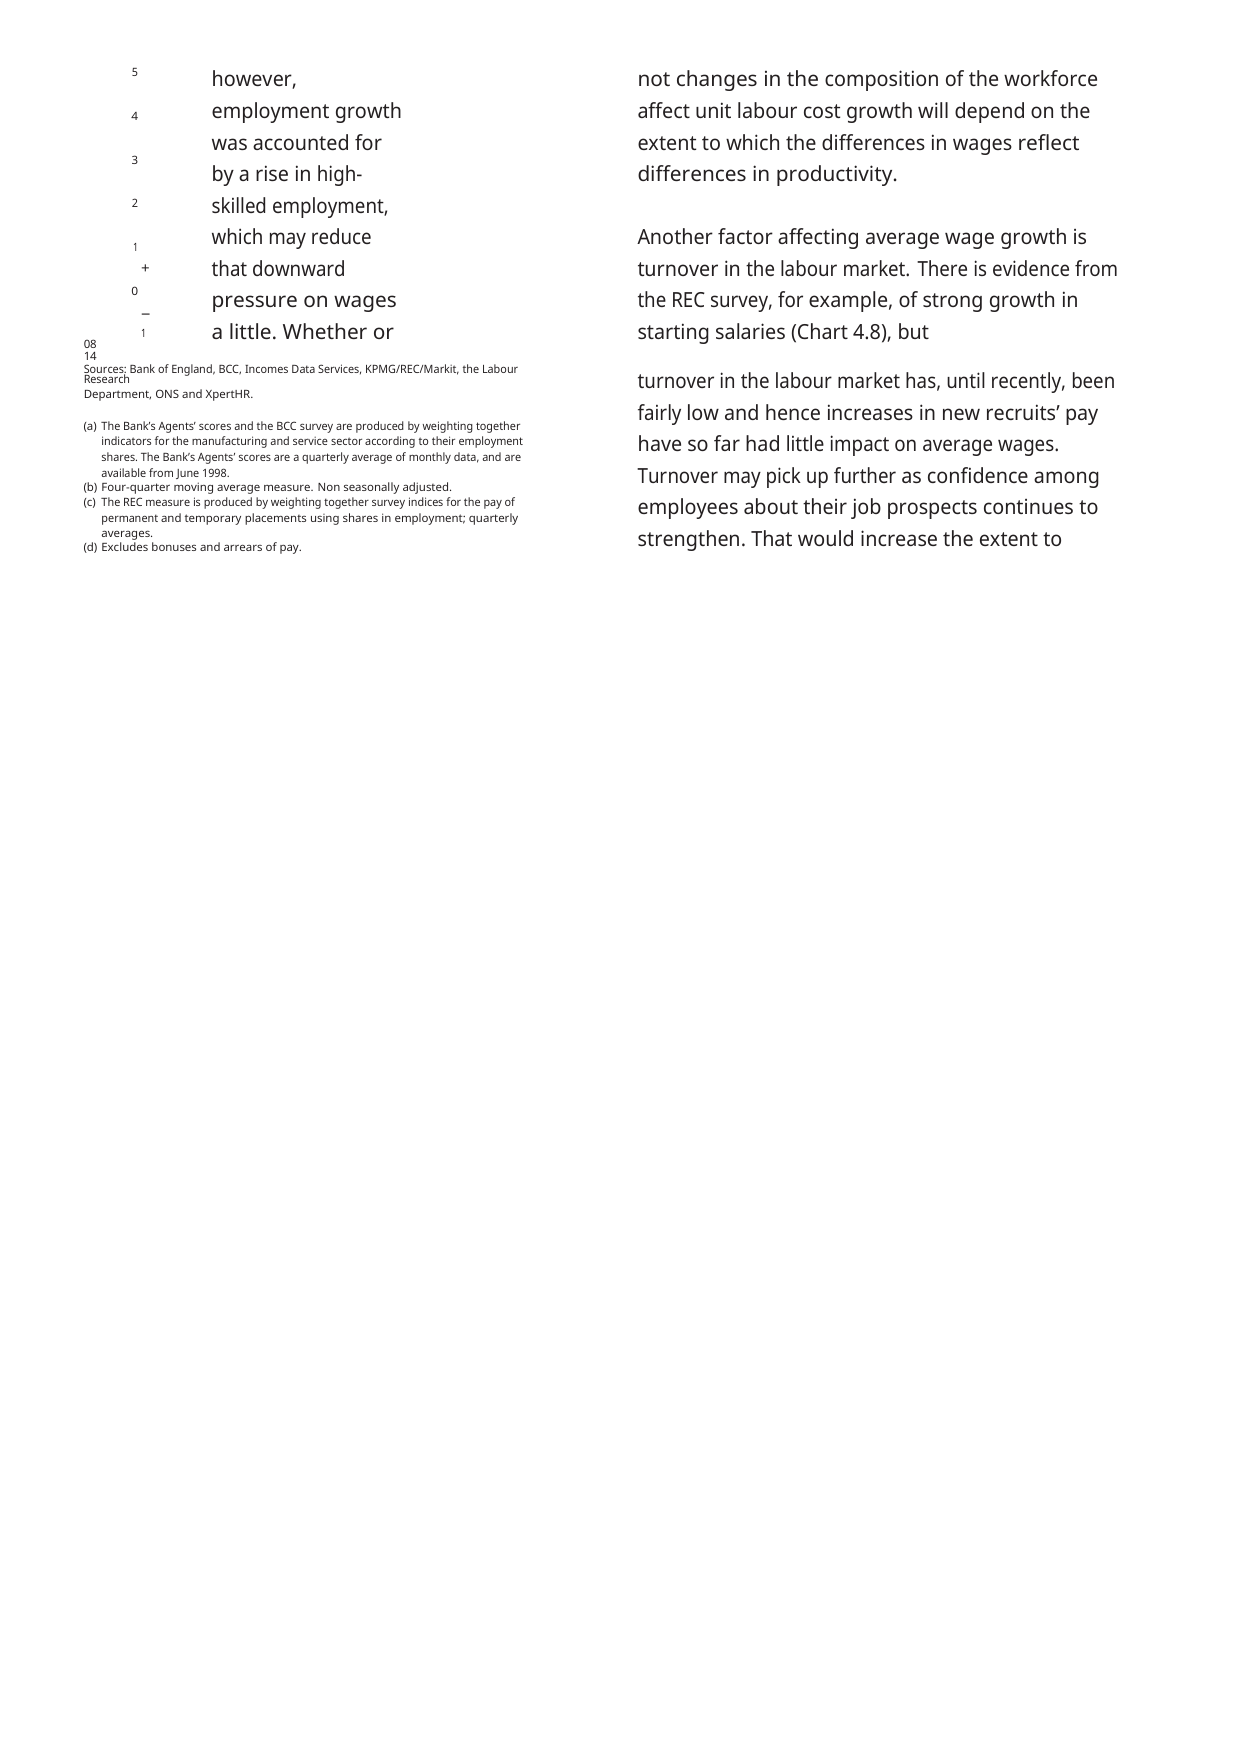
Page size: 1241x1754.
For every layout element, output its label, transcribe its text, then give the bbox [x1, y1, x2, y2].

text 08 11 14 [83, 339, 143, 363]
text 0 [67, 283, 138, 299]
text however, employment growth was accounted for by a rise in high-skilled employment, which may reduce that downward pressure on wages a little. Whether or not changes in the composition of the workforce affect unit labour cost growth will depend on the extent to which the differences in wages reflect differences in productivity. [637, 64, 1138, 188]
text 2 [67, 196, 138, 211]
text Another factor affecting average wage growth is turnover in the labour market. There is evidence from the REC survey, for example, of strong growth in starting salaries (Chart 4.8), but [637, 222, 1150, 346]
text – [141, 303, 169, 323]
text Department, ONS and XpertHR. [83, 386, 533, 401]
list The Bank’s Agents’ scores and the BCC survey are produced by weighting together indicators for the manufacturing and service sector according to their employment shares. The Bank’s Agents’ scores are a quarterly average of monthly data, and are available from June 1998. [83, 418, 529, 480]
list The REC measure is produced by weighting together survey indices for the pay of permanent and temporary placements using shares in employment; quarterly averages. [83, 494, 529, 541]
text 1 [67, 239, 138, 255]
text Sources: Bank of England, BCC, Incomes Data Services, KPMG/REC/Markit, the Labour Research [83, 366, 533, 386]
list Four-quarter moving average measure. Non seasonally adjusted. [83, 481, 533, 494]
text + [141, 258, 169, 278]
list Excludes bonuses and arrears of pay. [83, 541, 533, 554]
text however, employment growth was accounted for by a rise in high-skilled employment, which may reduce that downward pressure on wages a little. Whether or not changes in the composition of the workforce affect unit labour cost growth will depend on the extent to which the differences in wages reflect differences in productivity. [211, 64, 409, 346]
text 4 [67, 108, 138, 124]
text 5 [67, 64, 138, 80]
text turnover in the labour market has, until recently, been fairly low and hence increases in new recruits’ pay have so far had little impact on average wages. Turnover may pick up further as confidence among employees about their job prospects continues to strengthen. That would increase the extent to [637, 366, 1146, 552]
text 3 [67, 152, 138, 168]
